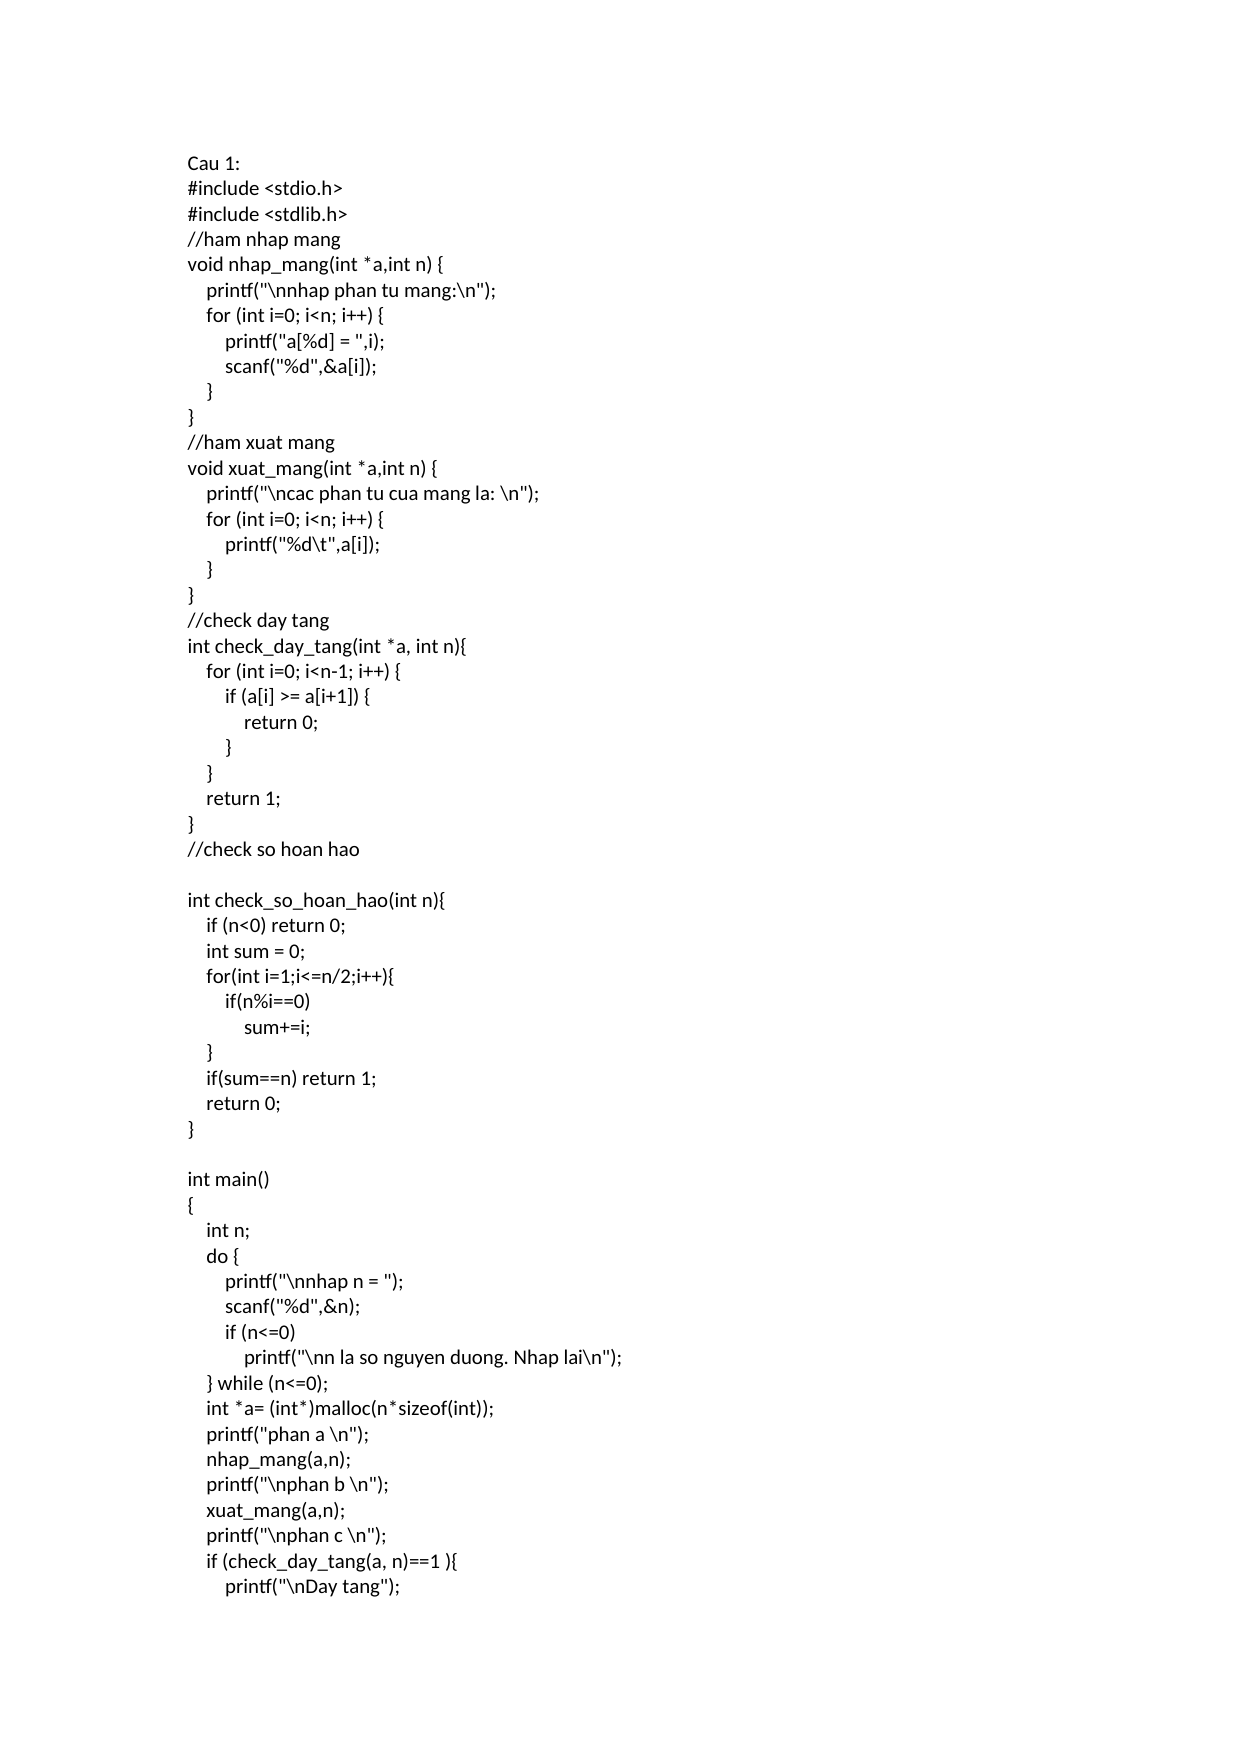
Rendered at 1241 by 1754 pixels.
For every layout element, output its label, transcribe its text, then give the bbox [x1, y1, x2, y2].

text for (int i=0; i<n; i++) { [187, 506, 1053, 531]
text if (n<=0) [187, 1319, 1053, 1344]
text do { [187, 1243, 1053, 1268]
text printf("\nphan c \n"); [187, 1522, 1053, 1548]
text xuat_mang(a,n); [187, 1497, 1053, 1522]
text for (int i=0; i<n; i++) { [187, 302, 1053, 328]
text if(n%i==0) [187, 989, 1053, 1014]
text if (n<0) return 0; [187, 912, 1053, 938]
text if (a[i] >= a[i+1]) { [187, 684, 1053, 709]
text #include <stdio.h> [187, 175, 1053, 201]
text return 1; [187, 785, 1053, 811]
text printf("%d\t",a[i]); [187, 531, 1053, 557]
text if (check_day_tang(a, n)==1 ){ [187, 1548, 1053, 1573]
text } [187, 557, 1053, 582]
text printf("\nnhap phan tu mang:\n"); [187, 277, 1053, 302]
text for(int i=1;i<=n/2;i++){ [187, 963, 1053, 989]
text Cau 1: [187, 150, 1053, 175]
text { [187, 1192, 1053, 1217]
text #include <stdlib.h> [187, 201, 1053, 226]
text int main() [187, 1167, 1053, 1192]
text //ham nhap mang [187, 226, 1053, 252]
text //check day tang [187, 607, 1053, 633]
text //check so hoan hao [187, 836, 1053, 862]
text } [187, 404, 1053, 429]
text int check_day_tang(int *a, int n){ [187, 633, 1053, 658]
text return 0; [187, 1090, 1053, 1116]
text nhap_mang(a,n); [187, 1446, 1053, 1472]
text printf("\nDay tang"); [187, 1573, 1053, 1599]
text } [187, 734, 1053, 760]
text void xuat_mang(int *a,int n) { [187, 455, 1053, 480]
text int sum = 0; [187, 938, 1053, 963]
text sum+=i; [187, 1014, 1053, 1039]
text printf("a[%d] = ",i); [187, 328, 1053, 353]
text int *a= (int*)malloc(n*sizeof(int)); [187, 1395, 1053, 1421]
text printf("\nnhap n = "); [187, 1268, 1053, 1294]
text //ham xuat mang [187, 429, 1053, 455]
text printf("\nphan b \n"); [187, 1472, 1053, 1497]
text printf("\nn la so nguyen duong. Nhap lai\n"); [187, 1344, 1053, 1370]
text void nhap_mang(int *a,int n) { [187, 252, 1053, 277]
text printf("\ncac phan tu cua mang la: \n"); [187, 480, 1053, 506]
text int n; [187, 1217, 1053, 1243]
text if(sum==n) return 1; [187, 1065, 1053, 1090]
text } [187, 1039, 1053, 1065]
text } while (n<=0); [187, 1370, 1053, 1395]
text printf("phan a \n"); [187, 1421, 1053, 1446]
text return 0; [187, 709, 1053, 734]
text } [187, 1116, 1053, 1141]
text } [187, 811, 1053, 836]
text int check_so_hoan_hao(int n){ [187, 887, 1053, 912]
text scanf("%d",&n); [187, 1294, 1053, 1319]
text } [187, 582, 1053, 607]
text } [187, 379, 1053, 404]
text } [187, 760, 1053, 785]
text scanf("%d",&a[i]); [187, 353, 1053, 379]
text for (int i=0; i<n-1; i++) { [187, 658, 1053, 684]
